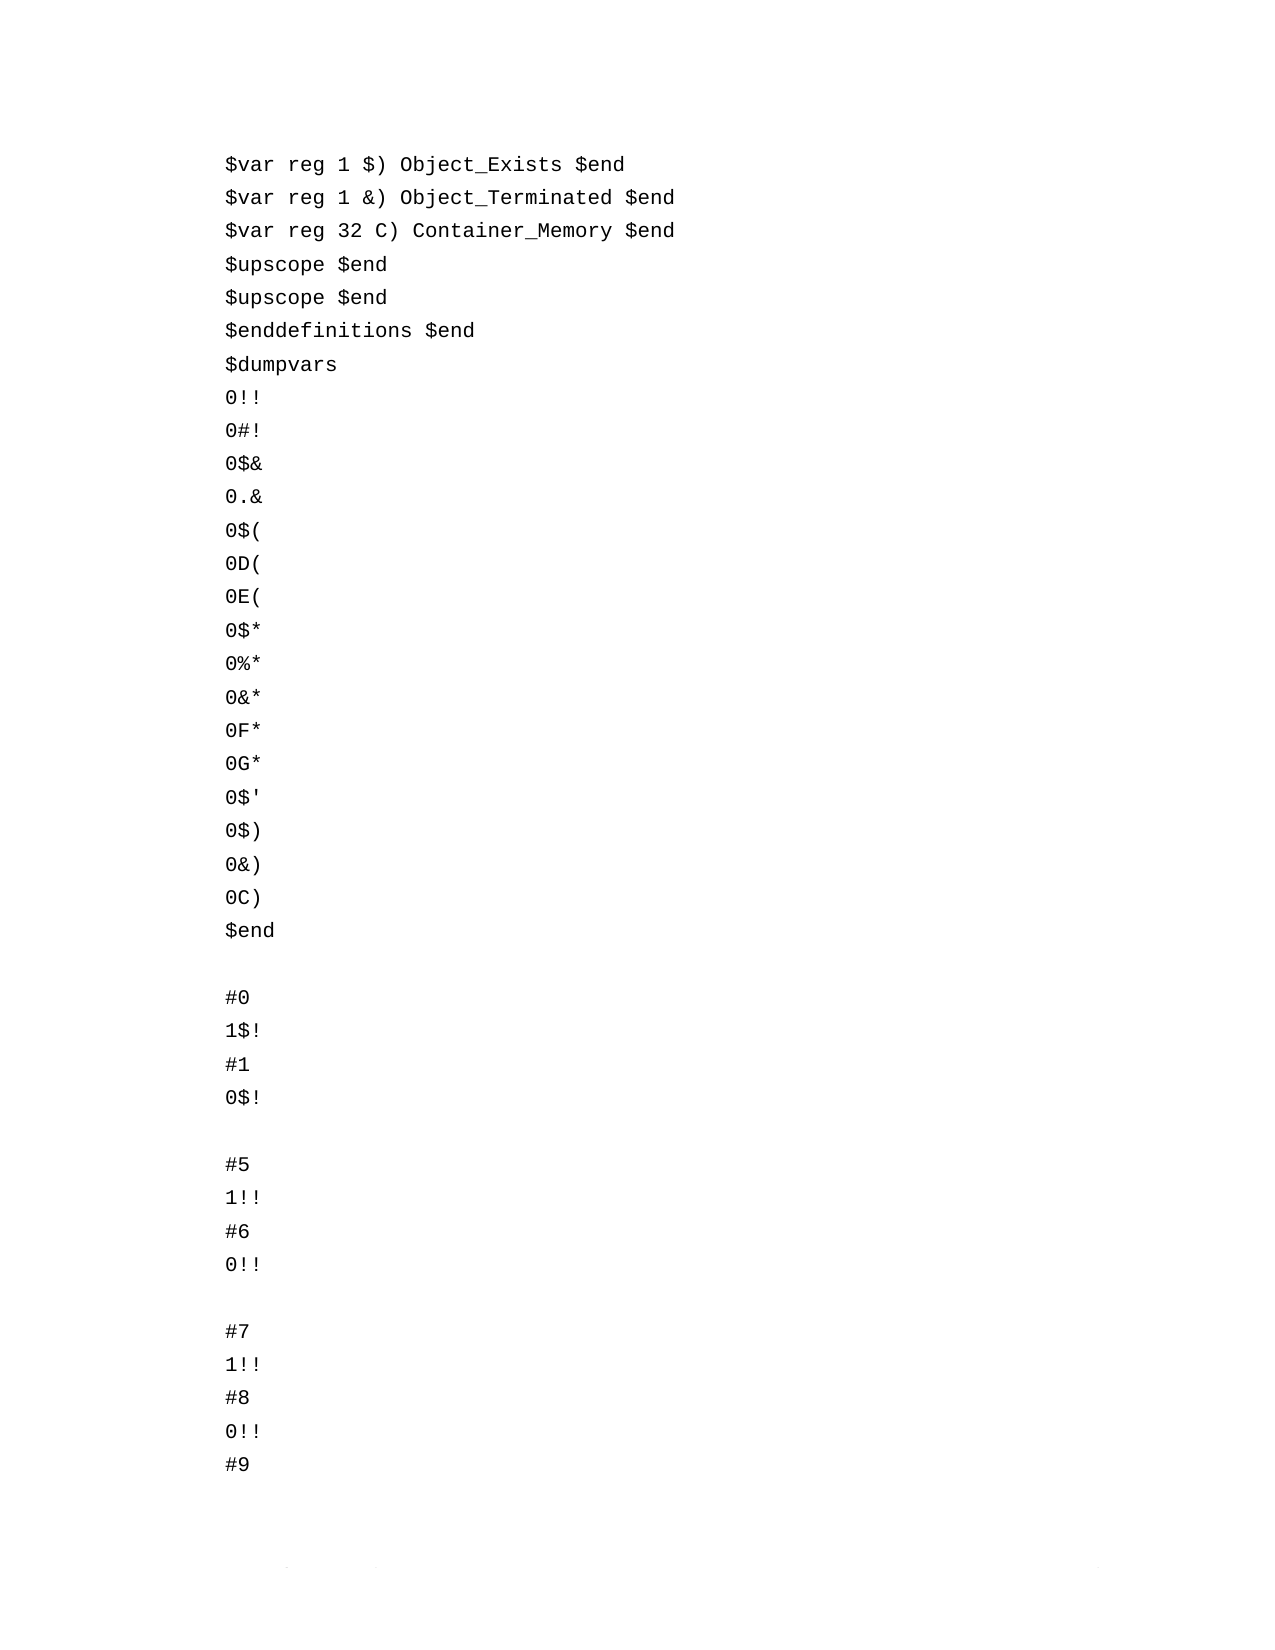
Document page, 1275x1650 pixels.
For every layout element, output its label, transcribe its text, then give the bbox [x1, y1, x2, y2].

text #1 [225, 1054, 1137, 1077]
text 0!! [225, 1421, 1137, 1444]
text $upscope $end [225, 287, 1137, 311]
text 1!! [225, 1187, 1137, 1211]
text 0D( [225, 553, 1137, 577]
text #7 [225, 1321, 1137, 1344]
text $upscope $end [225, 254, 1137, 277]
text 1$! [225, 1020, 1137, 1044]
text 0&* [225, 687, 1137, 710]
text 0G* [225, 753, 1137, 777]
text 0&) [225, 853, 1137, 877]
text 0F* [225, 720, 1137, 744]
text $var reg 1 $) Object_Exists $end [225, 153, 1137, 177]
text 0$( [225, 520, 1137, 543]
text $var reg 32 C) Container_Memory $end [225, 220, 1137, 244]
text #8 [225, 1387, 1137, 1411]
text 0$! [225, 1087, 1137, 1111]
text $var reg 1 &) Object_Terminated $end [225, 187, 1137, 211]
text #5 [225, 1154, 1137, 1177]
text 0$' [225, 787, 1137, 810]
text 1!! [225, 1354, 1137, 1378]
text #6 [225, 1221, 1137, 1244]
text $dumpvars 0!! [225, 354, 373, 410]
text 0E( [225, 587, 1137, 610]
text 0#! [225, 420, 1137, 443]
text #9 [225, 1454, 1137, 1478]
text 0$* [225, 620, 1137, 644]
text 0.& [225, 486, 1137, 510]
text 0$) [225, 820, 1137, 844]
text #0 [225, 987, 1137, 1011]
text $end [225, 920, 1137, 944]
text $enddefinitions $end [225, 320, 1137, 344]
text 0C) [225, 887, 1137, 911]
text 0!! [225, 1254, 1137, 1278]
text 0%* [225, 653, 1137, 677]
text 0$& [225, 453, 1137, 477]
